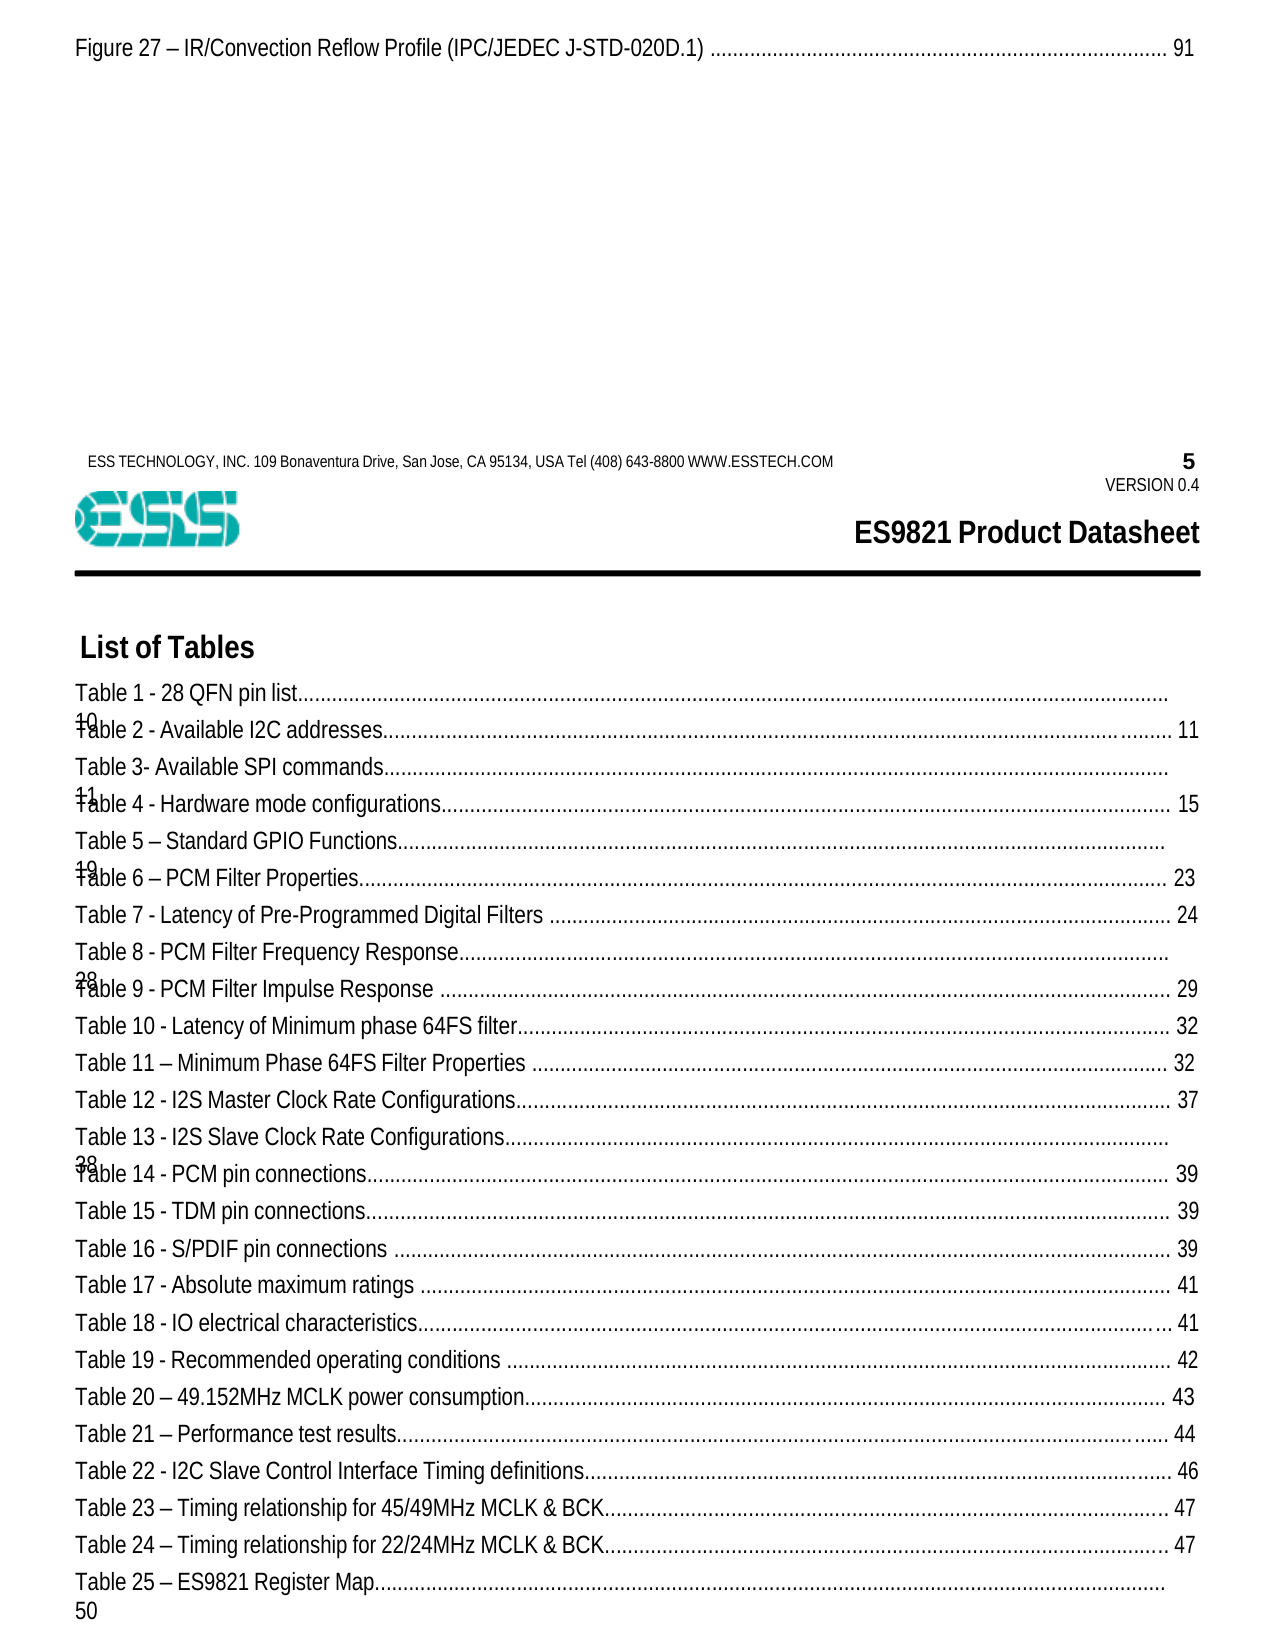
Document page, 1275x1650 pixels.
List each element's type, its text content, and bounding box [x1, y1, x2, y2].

text List of Tables [80, 628, 1200, 666]
text ESS TECHNOLOGY, INC. 109 Bonaventura Drive, San Jose, CA 95134, USA Tel (408) 643-8800 WWW.ESSTECH.COM 5 [88, 449, 1200, 475]
text ES9821 Product Datasheet [854, 514, 1200, 551]
text VERSION 0.4 [1105, 475, 1200, 496]
